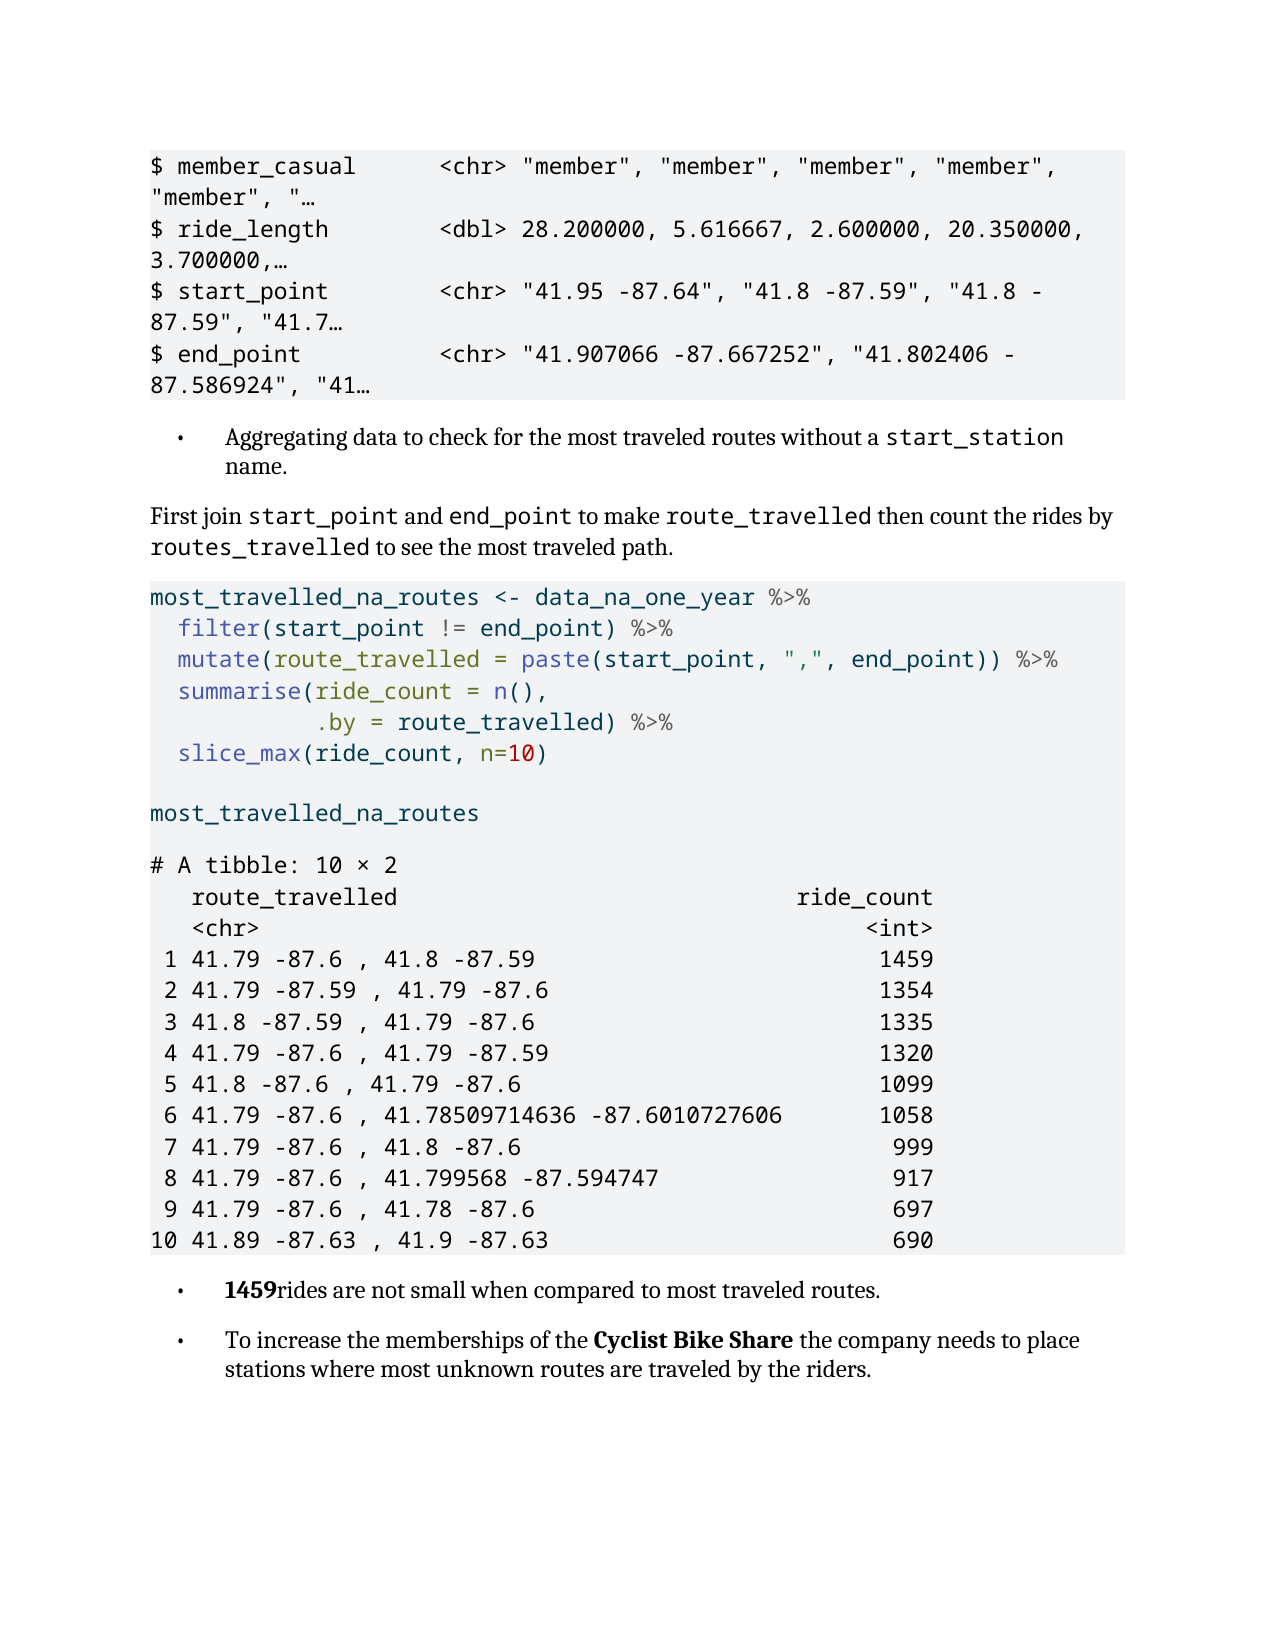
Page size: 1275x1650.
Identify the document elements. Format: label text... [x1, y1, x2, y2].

text # A tibble: 10 × 2 route_travelled ride_count <chr> <int> 1 41.79 -87.6 , 41.8 -87.59 1459 2 41.79 -87.59 , 41.79 -87.6 1354 3 41.8 -87.59 , 41.79 -87.6 1335 4 41.79 -87.6 , 41.79 -87.59 1320 5 41.8 -87.6 , 41.79 -87.6 1099 6 41.79 -87.6 , 41.78509714636 -87.6010727606 1058 7 41.79 -87.6 , 41.8 -87.6 999 8 41.79 -87.6 , 41.799568 -87.594747 917 9 41.79 -87.6 , 41.78 -87.6 697 10 41.89 -87.63 , 41.9 -87.63 690 [150, 849, 1125, 1255]
list Aggregating data to check for the most traveled routes without a start_station name. [175, 421, 1125, 481]
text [150, 150, 1125, 400]
text First join start_point and end_point to make route_travelled then count the rides by routes_travelled to see the most traveled path. [150, 499, 1125, 562]
list To increase the memberships of the Cyclist Bike Share the company needs to place stations where most unknown routes are traveled by the riders. [175, 1326, 1125, 1383]
list 1459rides are not small when compared to most traveled routes. [175, 1276, 1125, 1305]
text most_travelled_na_routes <- data_na_one_year %>% filter(start_point != end_point) %>% mutate(route_travelled = paste(start_point, ",", end_point)) %>% summarise(ride_count = n(), .by = route_travelled) %>% slice_max(ride_count, n=10) most_travelled_na_routes [150, 581, 1125, 828]
